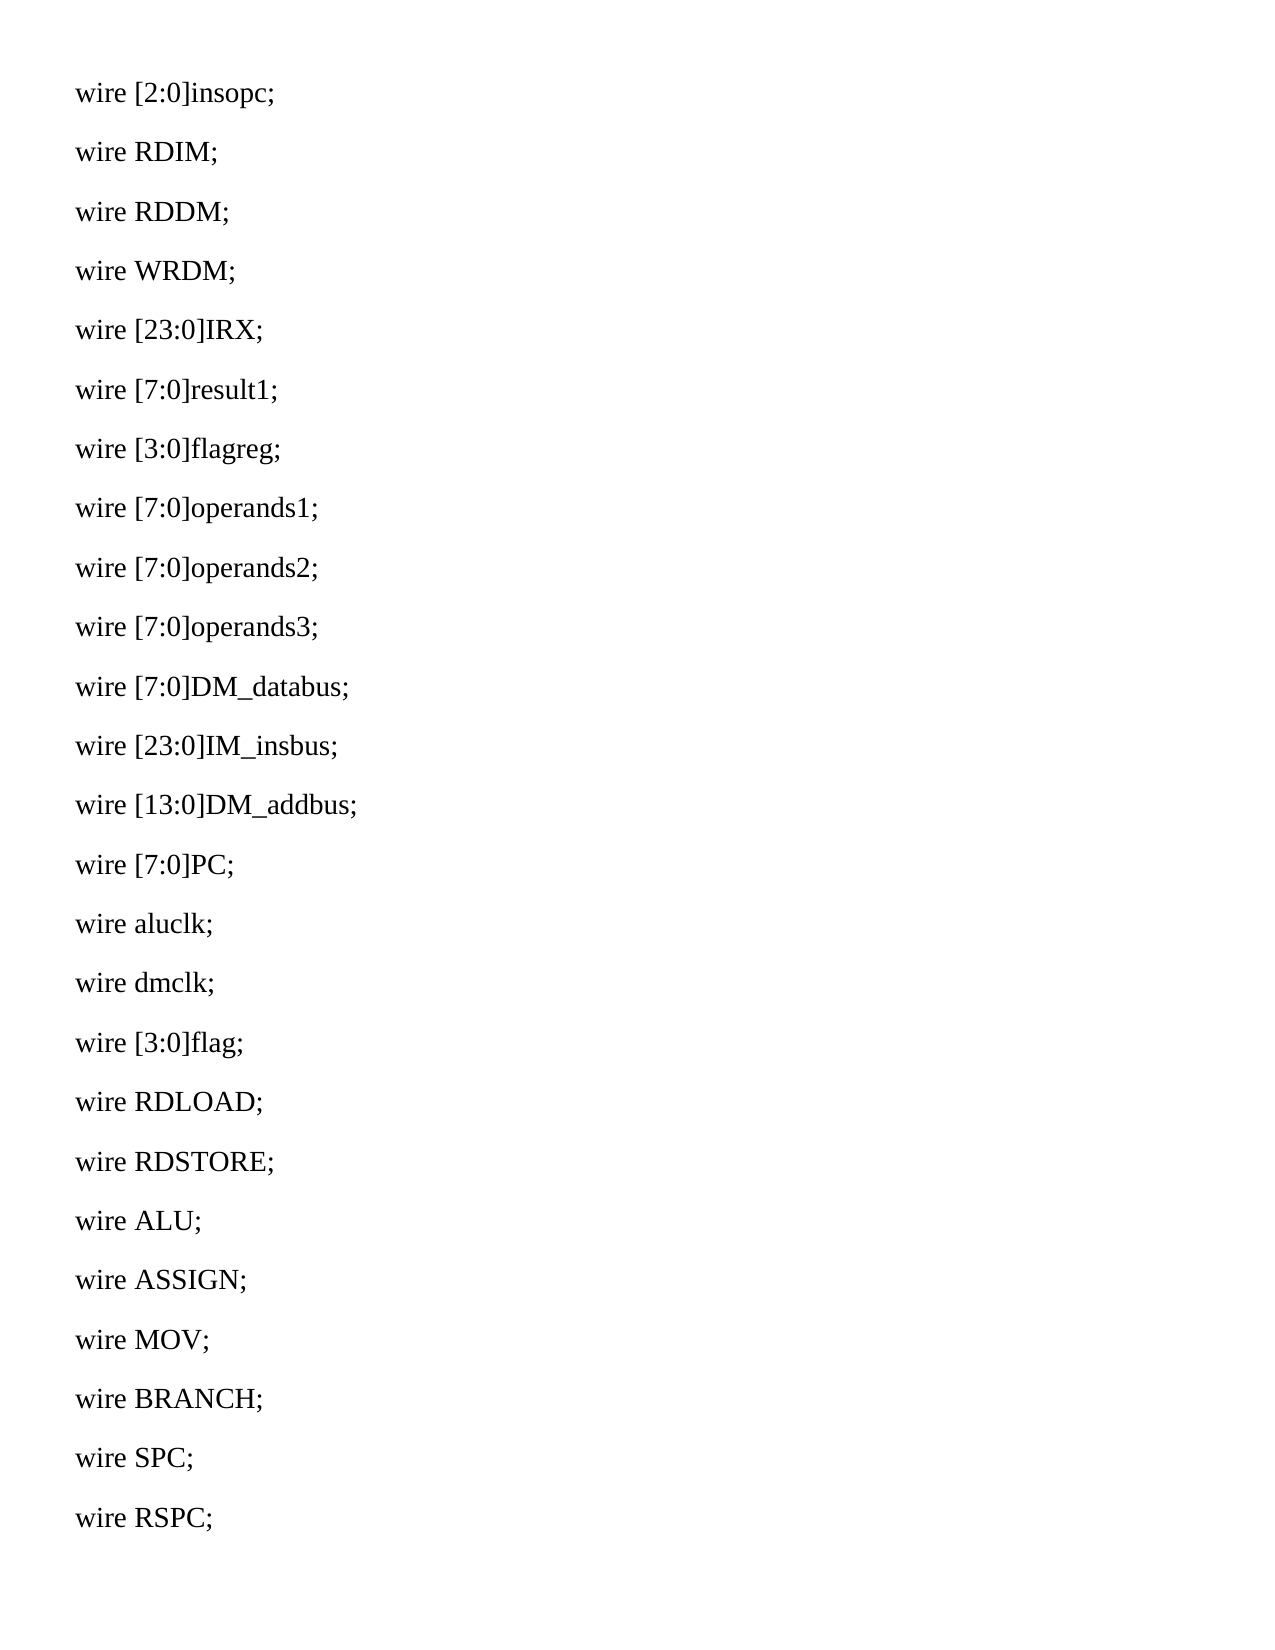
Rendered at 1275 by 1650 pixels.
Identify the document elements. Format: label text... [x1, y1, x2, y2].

text wire BRANCH; [75, 1381, 1200, 1415]
text wire [2:0]insopc; [75, 75, 1200, 108]
text wire ASSIGN; [75, 1262, 1200, 1296]
text wire [23:0]IM_insbus; [75, 728, 1200, 762]
text wire [3:0]flag; [75, 1025, 1200, 1058]
text wire [7:0]operands2; [75, 550, 1200, 583]
text wire dmclk; [75, 966, 1200, 999]
text wire [13:0]DM_addbus; [75, 787, 1200, 821]
text wire RDIM; [75, 134, 1200, 168]
text wire SPC; [75, 1441, 1200, 1474]
text wire [7:0]result1; [75, 372, 1200, 405]
text wire [7:0]DM_databus; [75, 669, 1200, 702]
text wire [7:0]PC; [75, 847, 1200, 880]
text wire [3:0]flagreg; [75, 431, 1200, 465]
text wire RDLOAD; [75, 1084, 1200, 1118]
text wire aluclk; [75, 906, 1200, 940]
text wire RDDM; [75, 194, 1200, 227]
text wire WRDM; [75, 253, 1200, 287]
text wire [7:0]operands1; [75, 491, 1200, 524]
text wire ALU; [75, 1203, 1200, 1237]
text wire [7:0]operands3; [75, 609, 1200, 643]
text wire RSPC; [75, 1500, 1200, 1533]
text wire MOV; [75, 1322, 1200, 1355]
text wire [23:0]IRX; [75, 312, 1200, 346]
text wire RDSTORE; [75, 1144, 1200, 1177]
